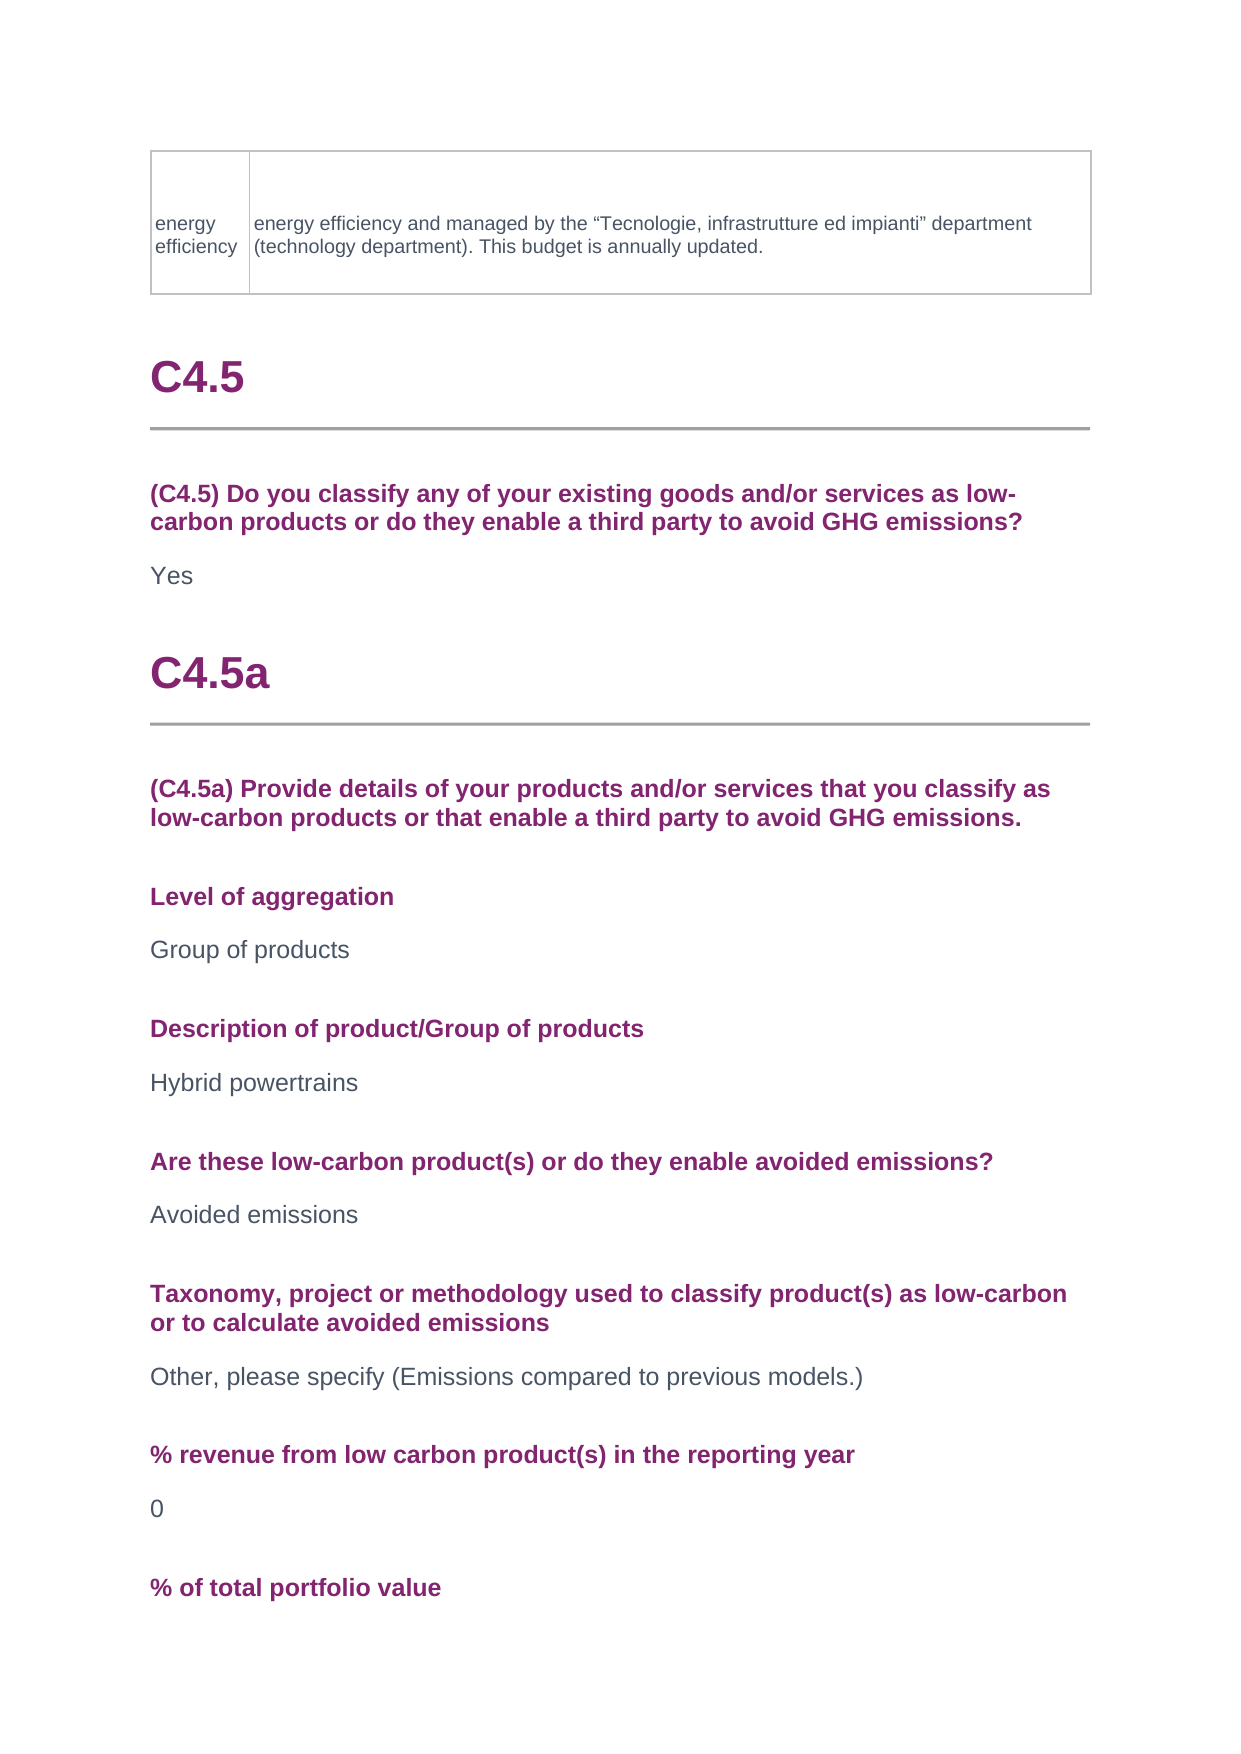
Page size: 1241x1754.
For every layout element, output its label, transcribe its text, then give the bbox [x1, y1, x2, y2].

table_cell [250, 152, 1090, 293]
subtitle C4.5 [150, 295, 1090, 402]
subtitle Taxonomy, project or methodology used to classify product(s) as low-carbon or to calculate avoided emissions [150, 1279, 1090, 1336]
text Other, please specify (Emissions compared to previous models.) [150, 1361, 1090, 1390]
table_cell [152, 152, 249, 293]
text Yes [150, 561, 1090, 590]
subtitle Description of product/Group of products [150, 1014, 1090, 1043]
text Group of products [150, 935, 1090, 964]
subtitle (C4.5) Do you classify any of your existing goods and/or services as low-carbon products or do they enable a third party to avoid GHG emissions? [150, 478, 1090, 536]
subtitle Level of aggregation [150, 881, 1090, 910]
subtitle % of total portfolio value [150, 1573, 1090, 1601]
subtitle C4.5a [150, 590, 1090, 698]
subtitle % revenue from low carbon product(s) in the reporting year [150, 1440, 1090, 1469]
text Avoided emissions [150, 1200, 1090, 1229]
text 0 [150, 1494, 1090, 1523]
text Hybrid powertrains [150, 1068, 1090, 1096]
subtitle Are these low-carbon product(s) or do they enable avoided emissions? [150, 1146, 1090, 1175]
subtitle (C4.5a) Provide details of your products and/or services that you classify as low-carbon products or that enable a third party to avoid GHG emissions. [150, 774, 1090, 831]
